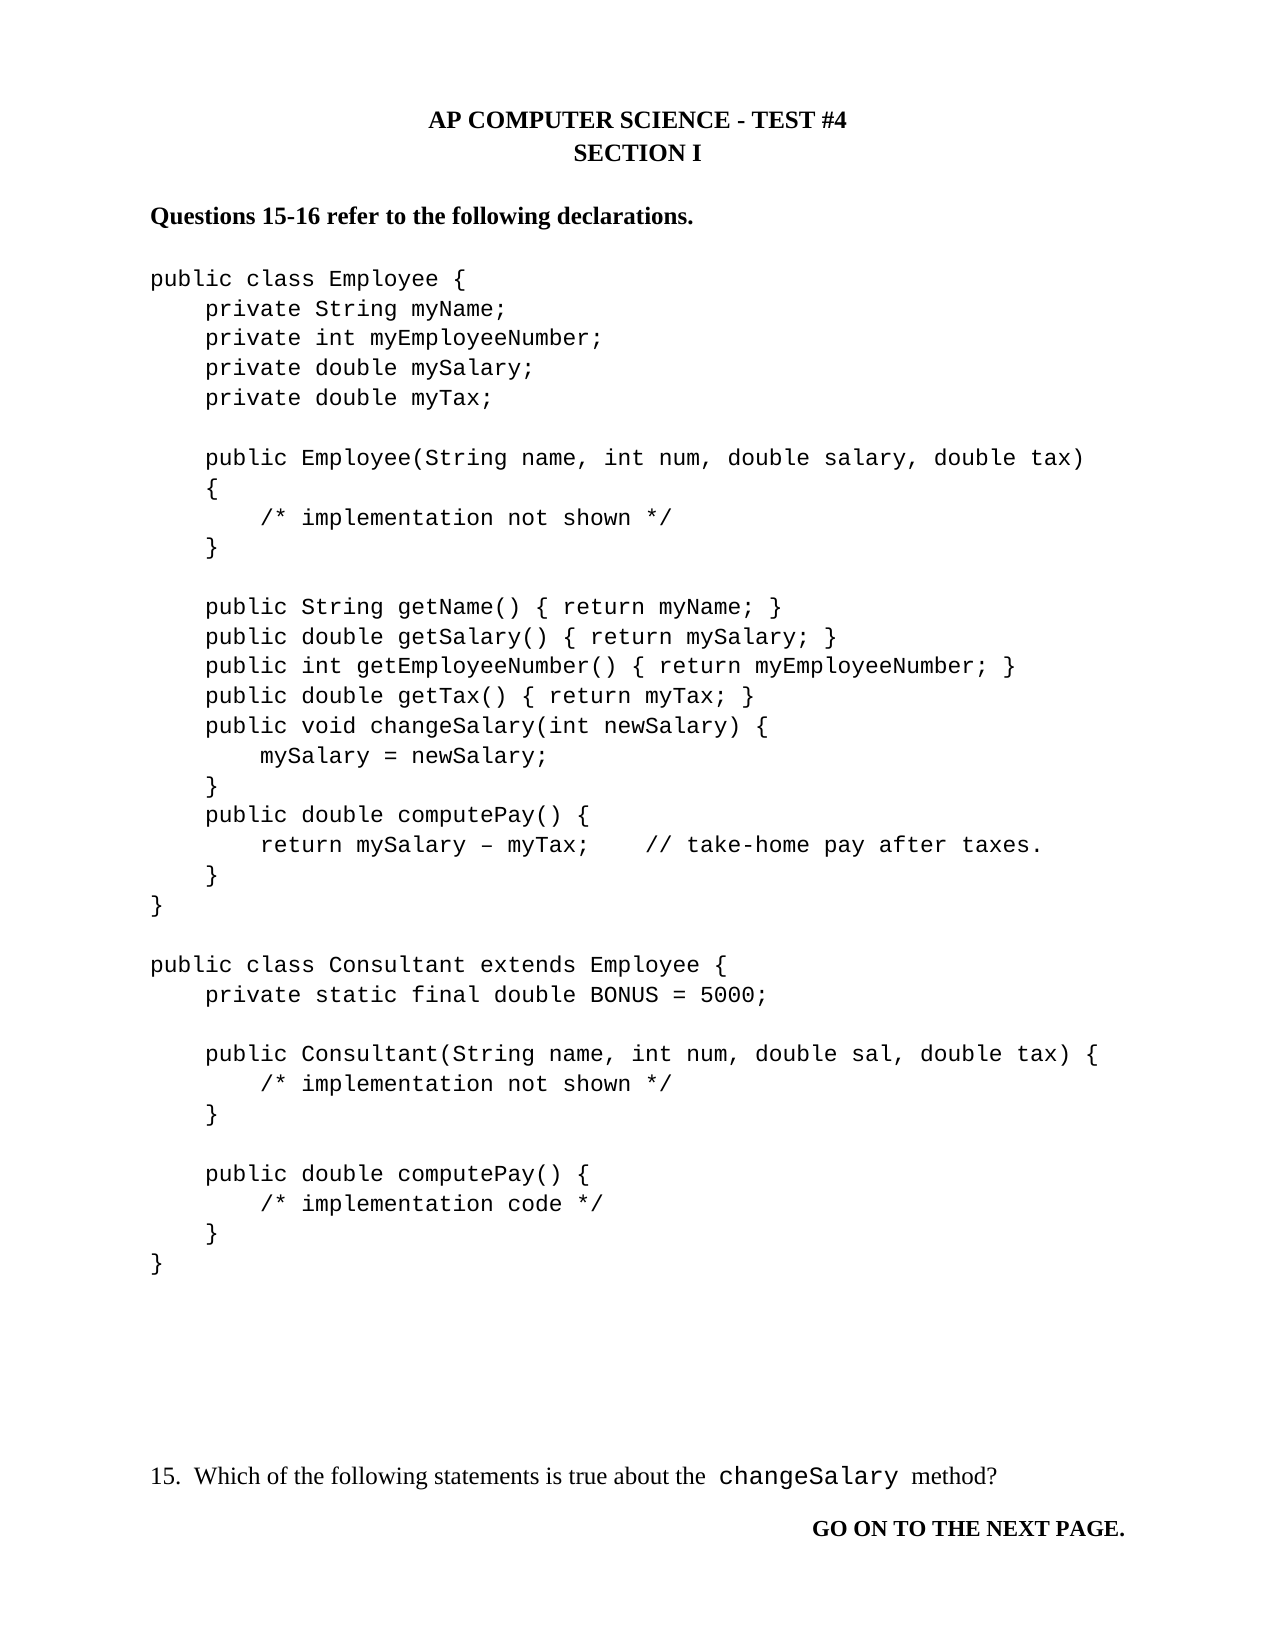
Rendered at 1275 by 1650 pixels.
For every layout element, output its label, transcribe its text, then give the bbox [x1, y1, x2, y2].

text } [150, 1222, 1125, 1248]
text private double mySalary; private double myTax; [150, 356, 1125, 442]
text private int myEmployeeNumber; [150, 327, 1125, 353]
text Questions 15-16 refer to the following declarations. public class Employee { [150, 201, 1125, 293]
text return mySalary – myTax; // take-home pay after taxes. [150, 833, 1125, 859]
text public void changeSalary(int newSalary) { mySalary = newSalary; } [150, 714, 1125, 800]
text public double computePay() { [150, 804, 1125, 830]
text } [150, 863, 1125, 889]
text public String getName() { return myName; } [150, 565, 1125, 621]
text /* implementation not shown */ [150, 506, 1125, 532]
text public double computePay() { [150, 1162, 1125, 1188]
text private String myName; [150, 297, 1125, 323]
text } [150, 1251, 1125, 1427]
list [150, 1461, 1125, 1492]
text public class Consultant extends Employee { [150, 953, 1125, 979]
text /* implementation not shown */ [150, 1072, 1125, 1098]
text } [150, 536, 1125, 562]
text public int getEmployeeNumber() { return myEmployeeNumber; } [150, 655, 1125, 681]
text public double getSalary() { return mySalary; } [150, 625, 1125, 651]
text } [150, 893, 1125, 949]
text public double getTax() { return myTax; } [150, 684, 1125, 711]
text private static final double BONUS = 5000; [150, 983, 1125, 1009]
text } [150, 1102, 1125, 1158]
text public Employee(String name, int num, double salary, double tax) { [150, 446, 1125, 502]
text public Consultant(String name, int num, double sal, double tax) { [150, 1013, 1125, 1068]
text /* implementation code */ [150, 1192, 1125, 1218]
